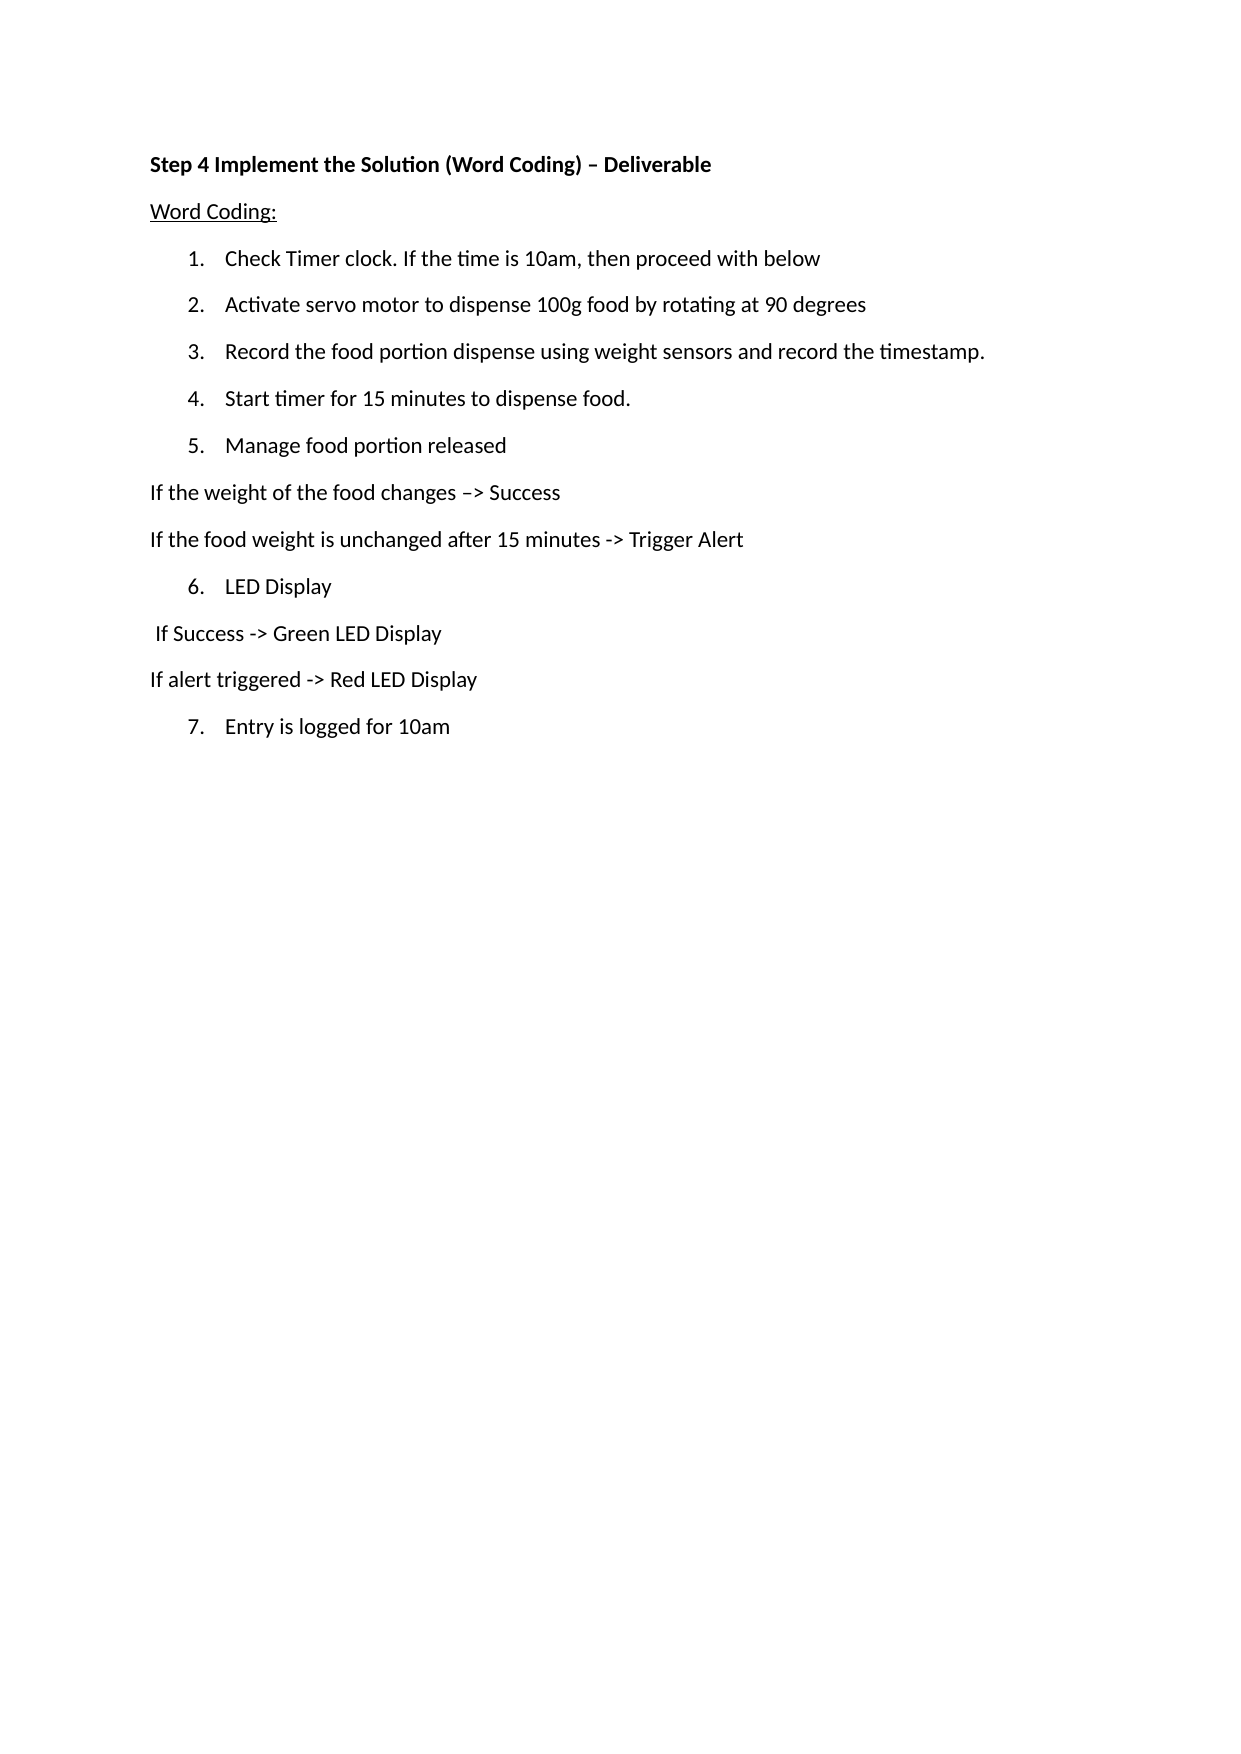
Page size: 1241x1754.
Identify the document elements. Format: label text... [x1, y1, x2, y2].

text If the weight of the food changes –> Success [150, 478, 1090, 506]
text Word Coding: [150, 197, 1090, 225]
text If the food weight is unchanged after 15 minutes -> Trigger Alert [150, 525, 1090, 553]
text Step 4 Implement the Solution (Word Coding) – Deliverable [150, 150, 1090, 178]
list Check Timer clock. If the time is 10am, then proceed with below [187, 244, 1090, 272]
text If Success -> Green LED Display [150, 619, 1090, 647]
text If alert triggered -> Red LED Display [150, 666, 1090, 694]
list Entry is logged for 10am [187, 712, 1090, 741]
list Activate servo motor to dispense 100g food by rotating at 90 degrees [187, 291, 1090, 319]
list LED Display [187, 572, 1090, 600]
list Record the food portion dispense using weight sensors and record the timestamp. [187, 337, 1090, 366]
list Start timer for 15 minutes to dispense food. [187, 384, 1090, 412]
list Manage food portion released [187, 431, 1090, 459]
